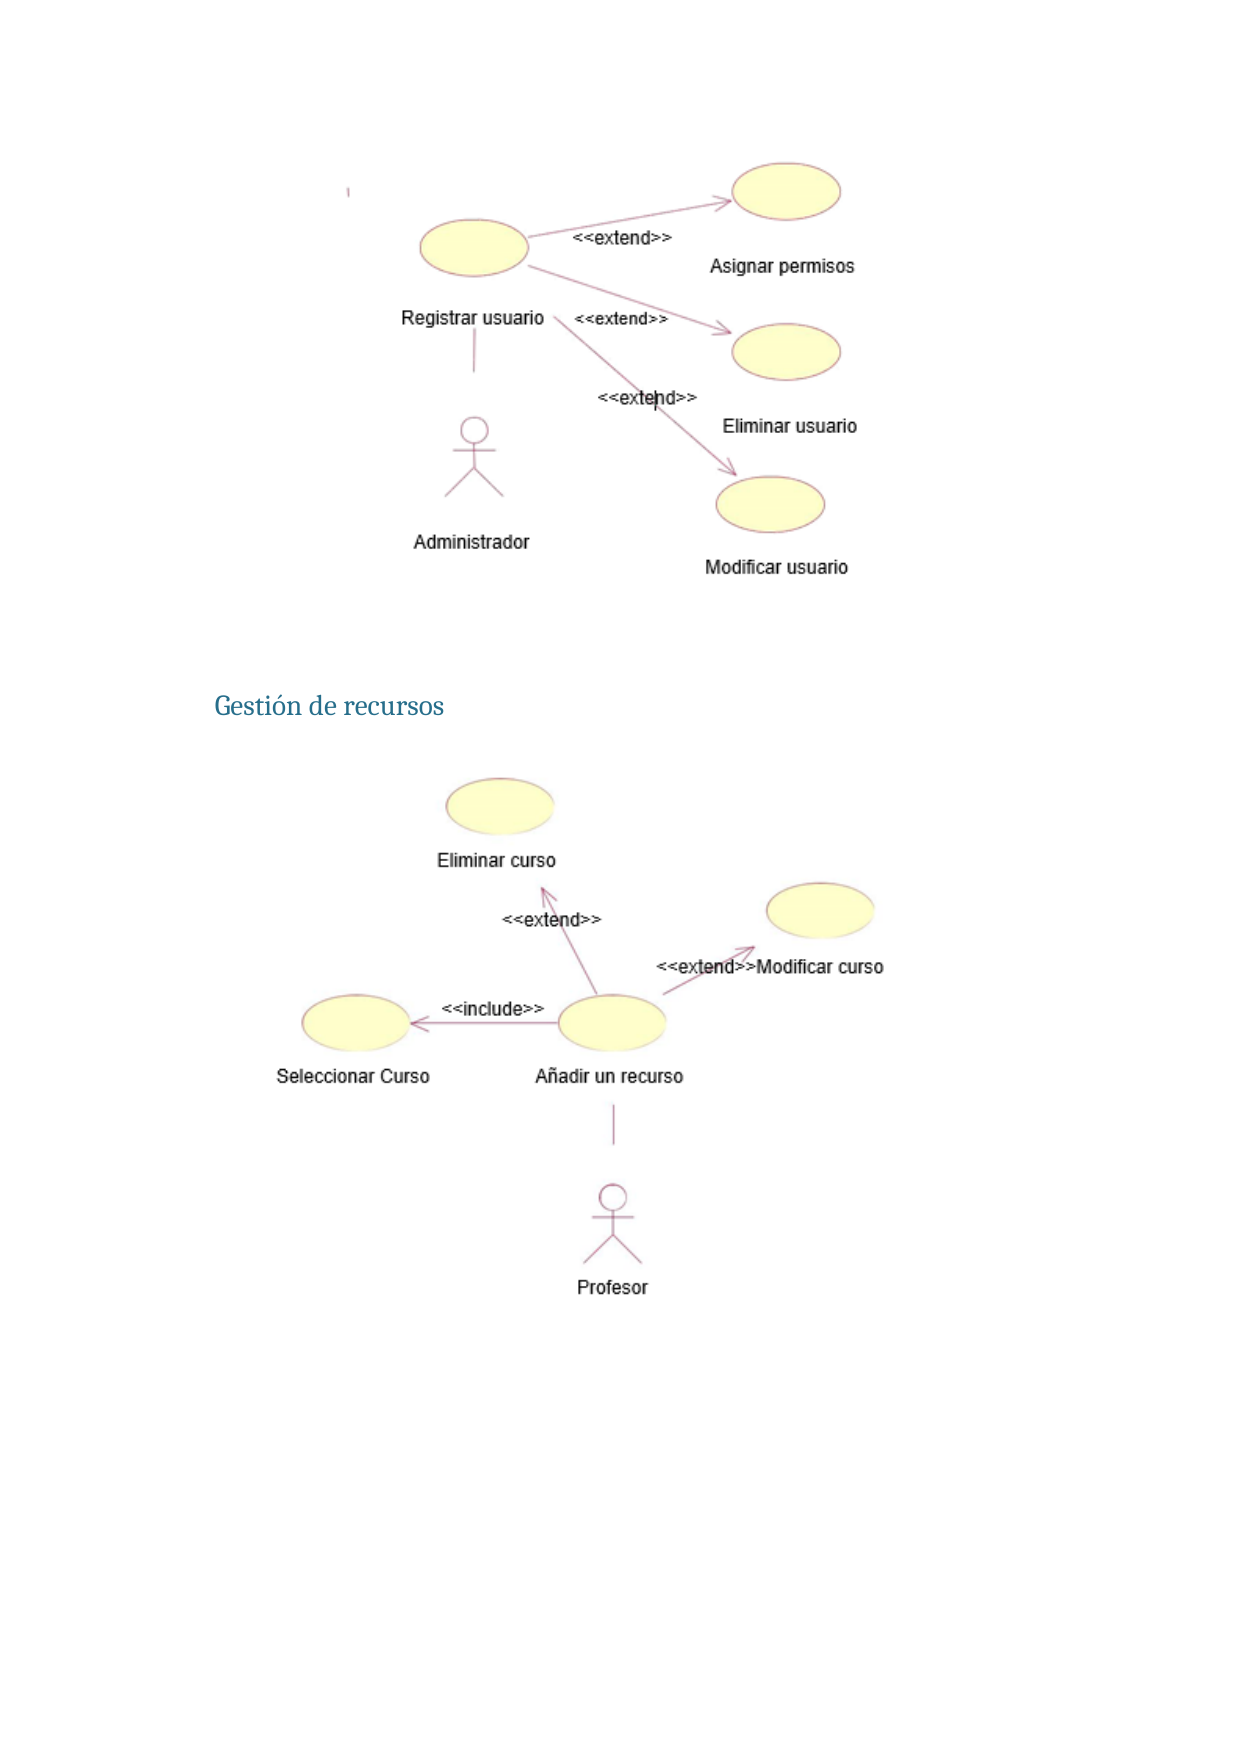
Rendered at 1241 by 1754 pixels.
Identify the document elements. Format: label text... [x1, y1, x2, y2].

subtitle Gestión de recursos [214, 689, 1076, 723]
picture [214, 764, 981, 1346]
picture [334, 146, 957, 629]
